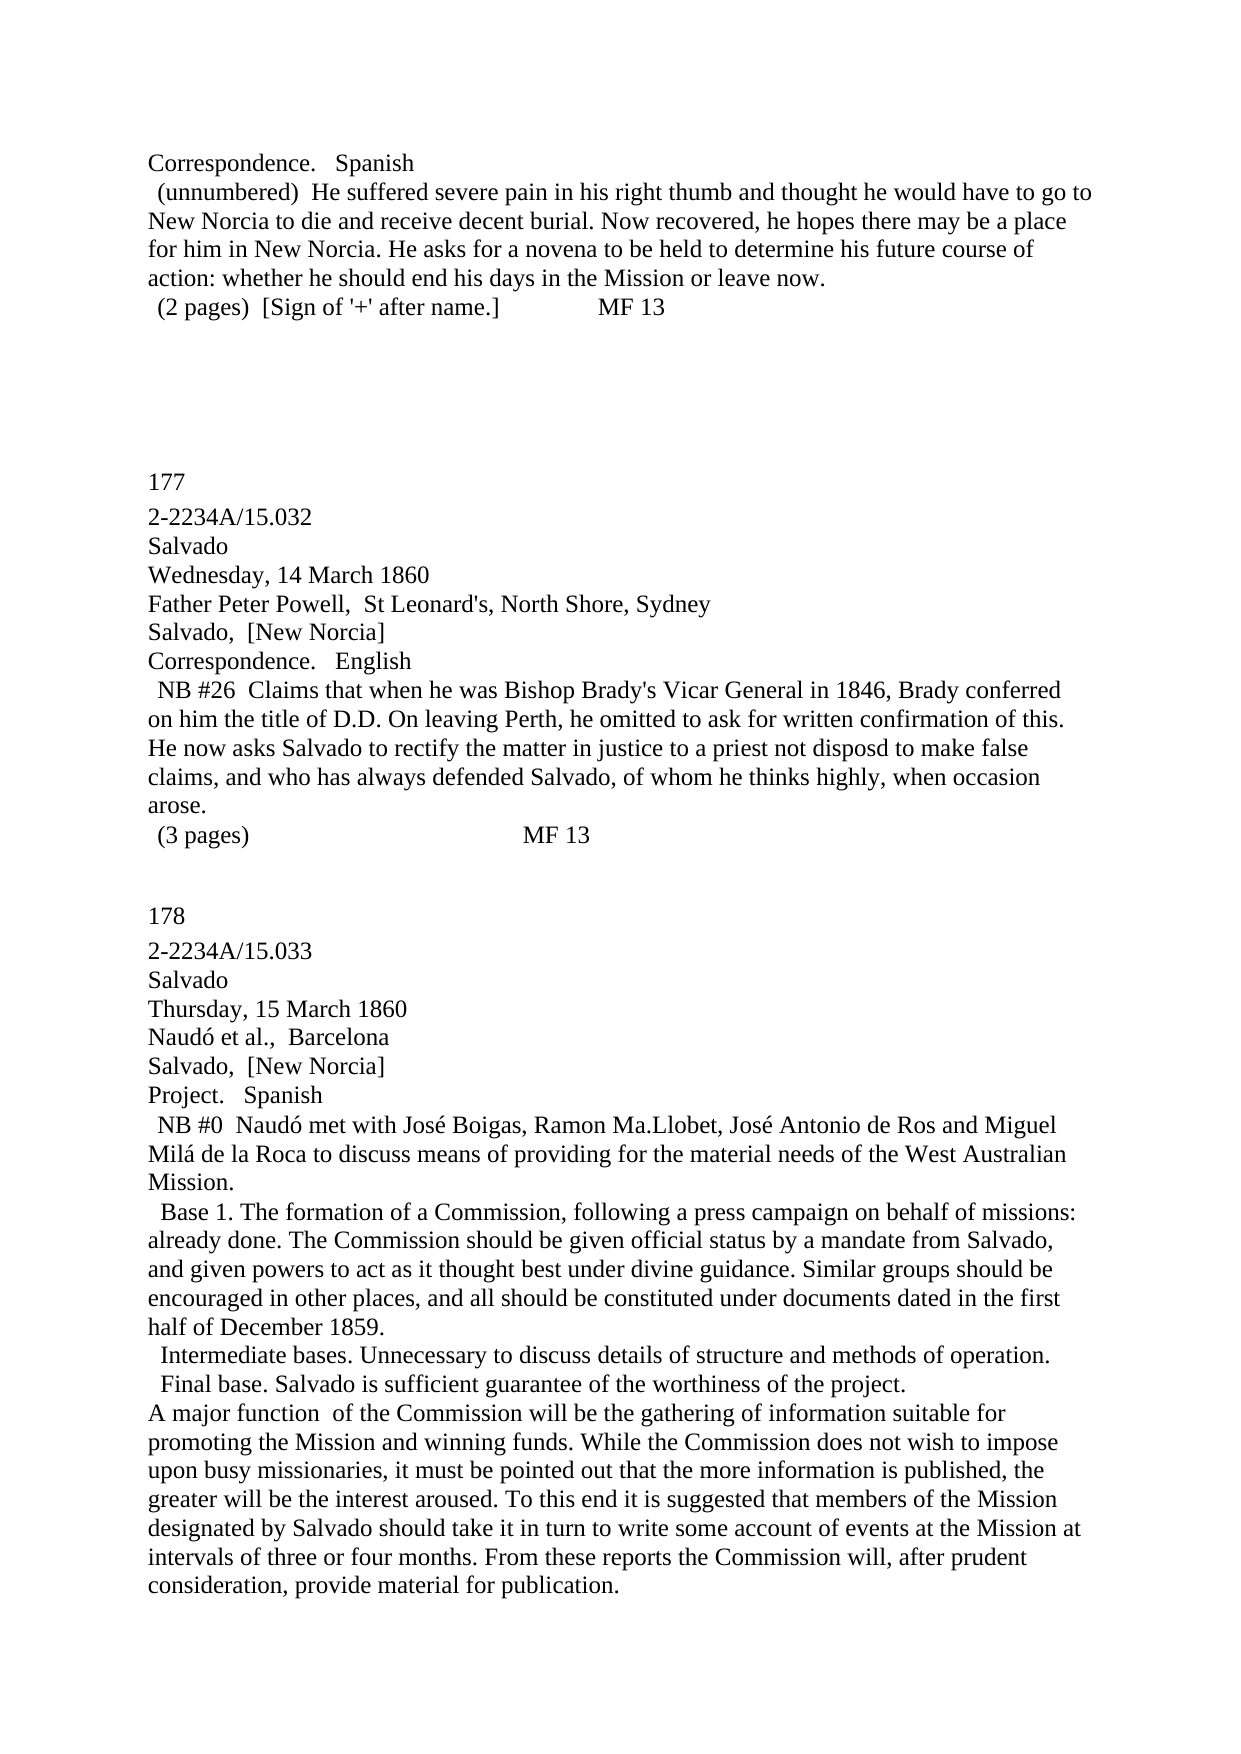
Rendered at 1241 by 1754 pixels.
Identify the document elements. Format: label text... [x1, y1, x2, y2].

text Salvado [148, 965, 1092, 994]
text Salvado [148, 531, 1092, 560]
text Correspondence. English [148, 646, 1092, 675]
text NB #26 Claims that when he was Bishop Brady's Vicar General in 1846, Brady conferred on him the title of D.D. On leaving Perth, he omitted to ask for written confirmation of this. He now asks Salvado to rectify the matter in justice to a priest not disposd to make false claims, and who has always defended Salvado, of whom he thinks highly, when occasion arose. [148, 676, 1092, 819]
text Base 1. The formation of a Commission, following a press campaign on behalf of missions: already done. The Commission should be given official status by a mandate from Salvado, and given powers to act as it thought best under divine guidance. Similar groups should be encouraged in other places, and all should be constituted under documents dated in the first half of December 1859. [148, 1197, 1092, 1341]
text Salvado, [New Norcia] [148, 617, 1092, 646]
text A major function of the Commission will be the gathering of information suitable for promoting the Mission and winning funds. While the Commission does not wish to impose upon busy missionaries, it must be pointed out that the more information is published, the greater will be the interest aroused. To this end it is suggested that members of the Mission designated by Salvado should take it in turn to write some account of events at the Mission at intervals of three or four months. From these reports the Commission will, after prudent consideration, provide material for publication. [148, 1398, 1092, 1599]
text Salvado, [New Norcia] [148, 1051, 1092, 1080]
text Thursday, 15 March 1860 [148, 994, 1092, 1022]
text Correspondence. Spanish [148, 148, 1092, 176]
text (2 pages) [Sign of '+' after name.] MF 13 [148, 292, 1092, 321]
text 2-2234A/15.032 [148, 502, 1092, 531]
text NB #0 Naudó met with José Boigas, Ramon Ma.Llobet, José Antonio de Ros and Miguel Milá de la Roca to discuss means of providing for the material needs of the West Australian Mission. [148, 1110, 1092, 1196]
text 178 [148, 901, 1092, 930]
text 177 [148, 467, 1092, 496]
text (unnumbered) He suffered severe pain in his right thumb and thought he would have to go to New Norcia to die and receive decent burial. Now recovered, he hopes there may be a place for him in New Norcia. He asks for a novena to be held to determine his future course of action: whether he should end his days in the Mission or leave now. [148, 177, 1092, 292]
text (3 pages) MF 13 [148, 820, 1092, 849]
text Naudó et al., Barcelona [148, 1022, 1092, 1051]
text Project. Spanish [148, 1081, 1092, 1109]
text 2-2234A/15.033 [148, 936, 1092, 965]
text Wednesday, 14 March 1860 [148, 560, 1092, 589]
text Father Peter Powell, St Leonard's, North Shore, Sydney [148, 589, 1092, 617]
text Intermediate bases. Unnecessary to discuss details of structure and methods of operation. [148, 1341, 1092, 1369]
text Final base. Salvado is sufficient guarantee of the worthiness of the project. [148, 1369, 1092, 1398]
